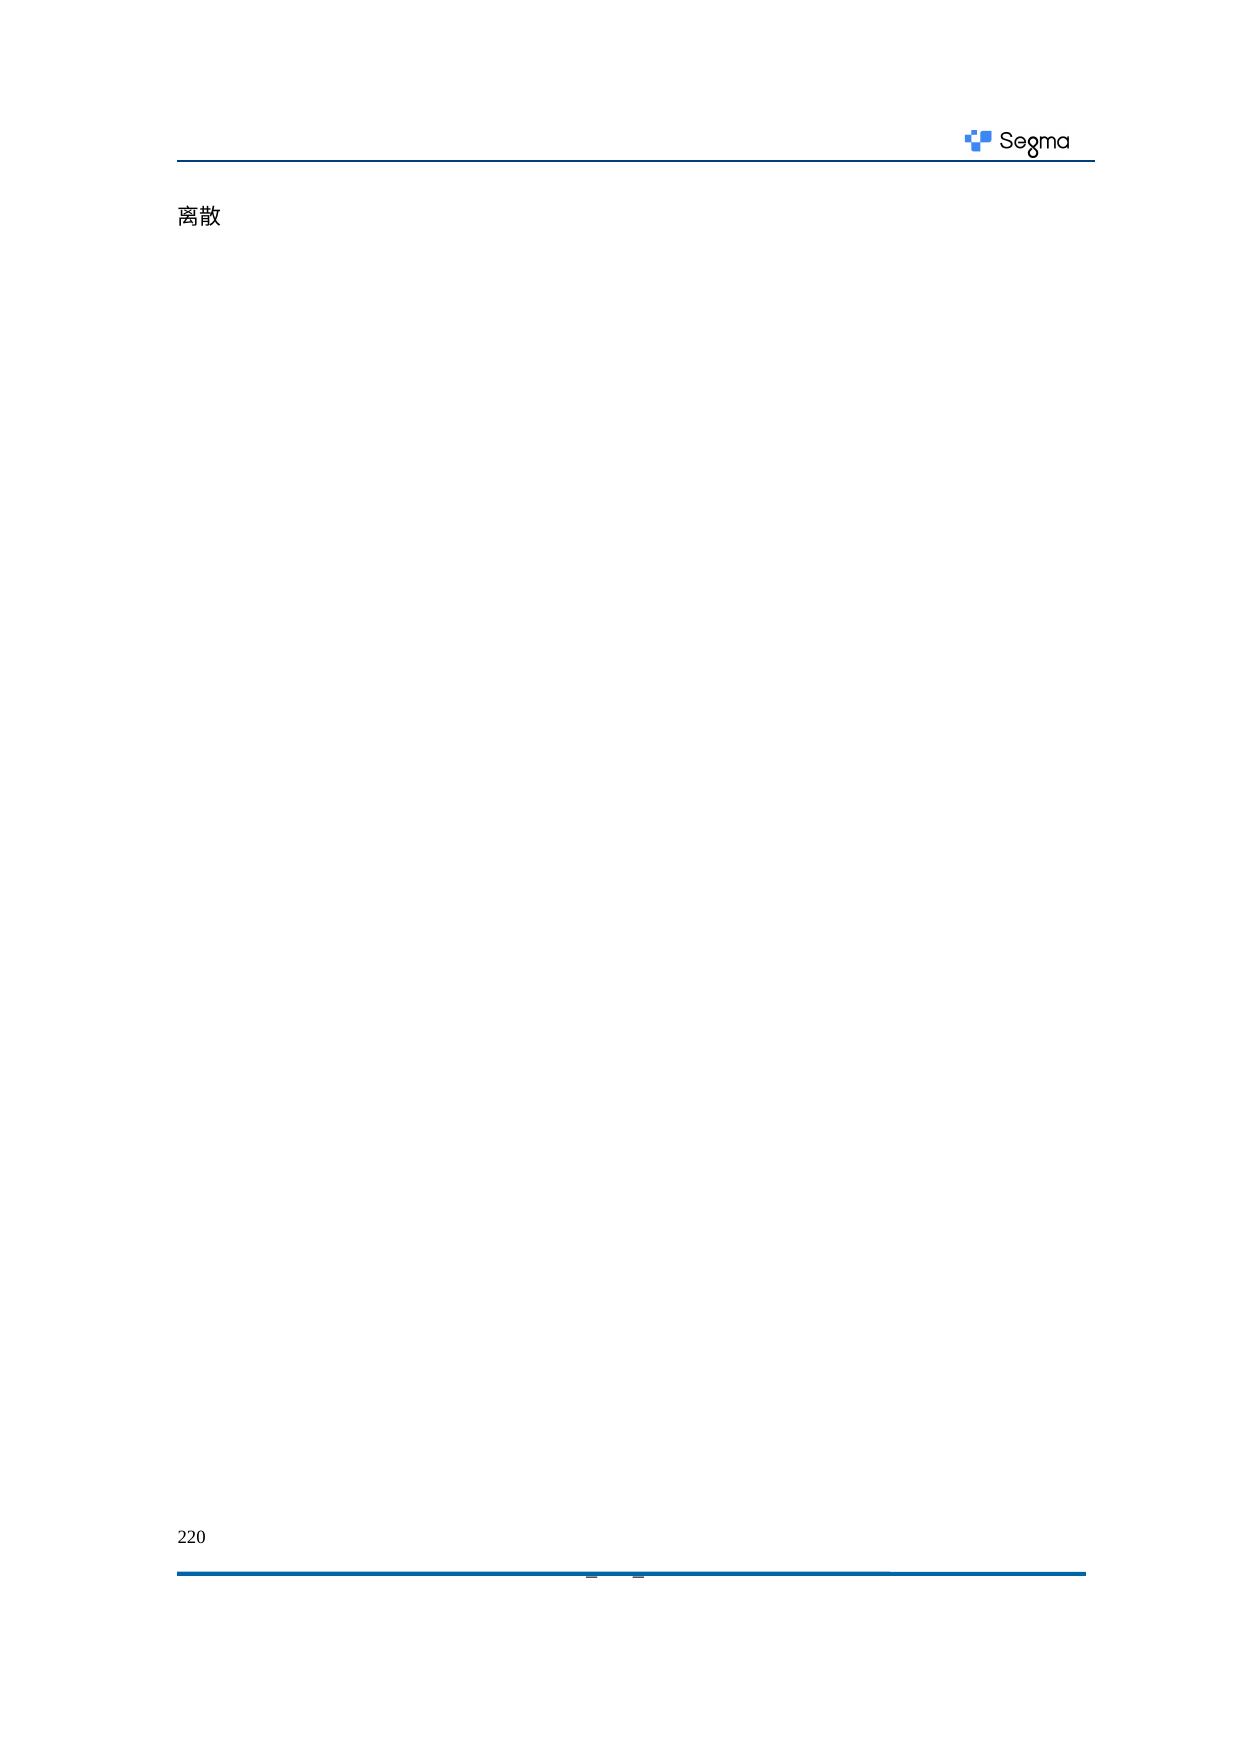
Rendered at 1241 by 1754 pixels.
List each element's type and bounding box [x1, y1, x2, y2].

picture [964, 130, 1069, 158]
